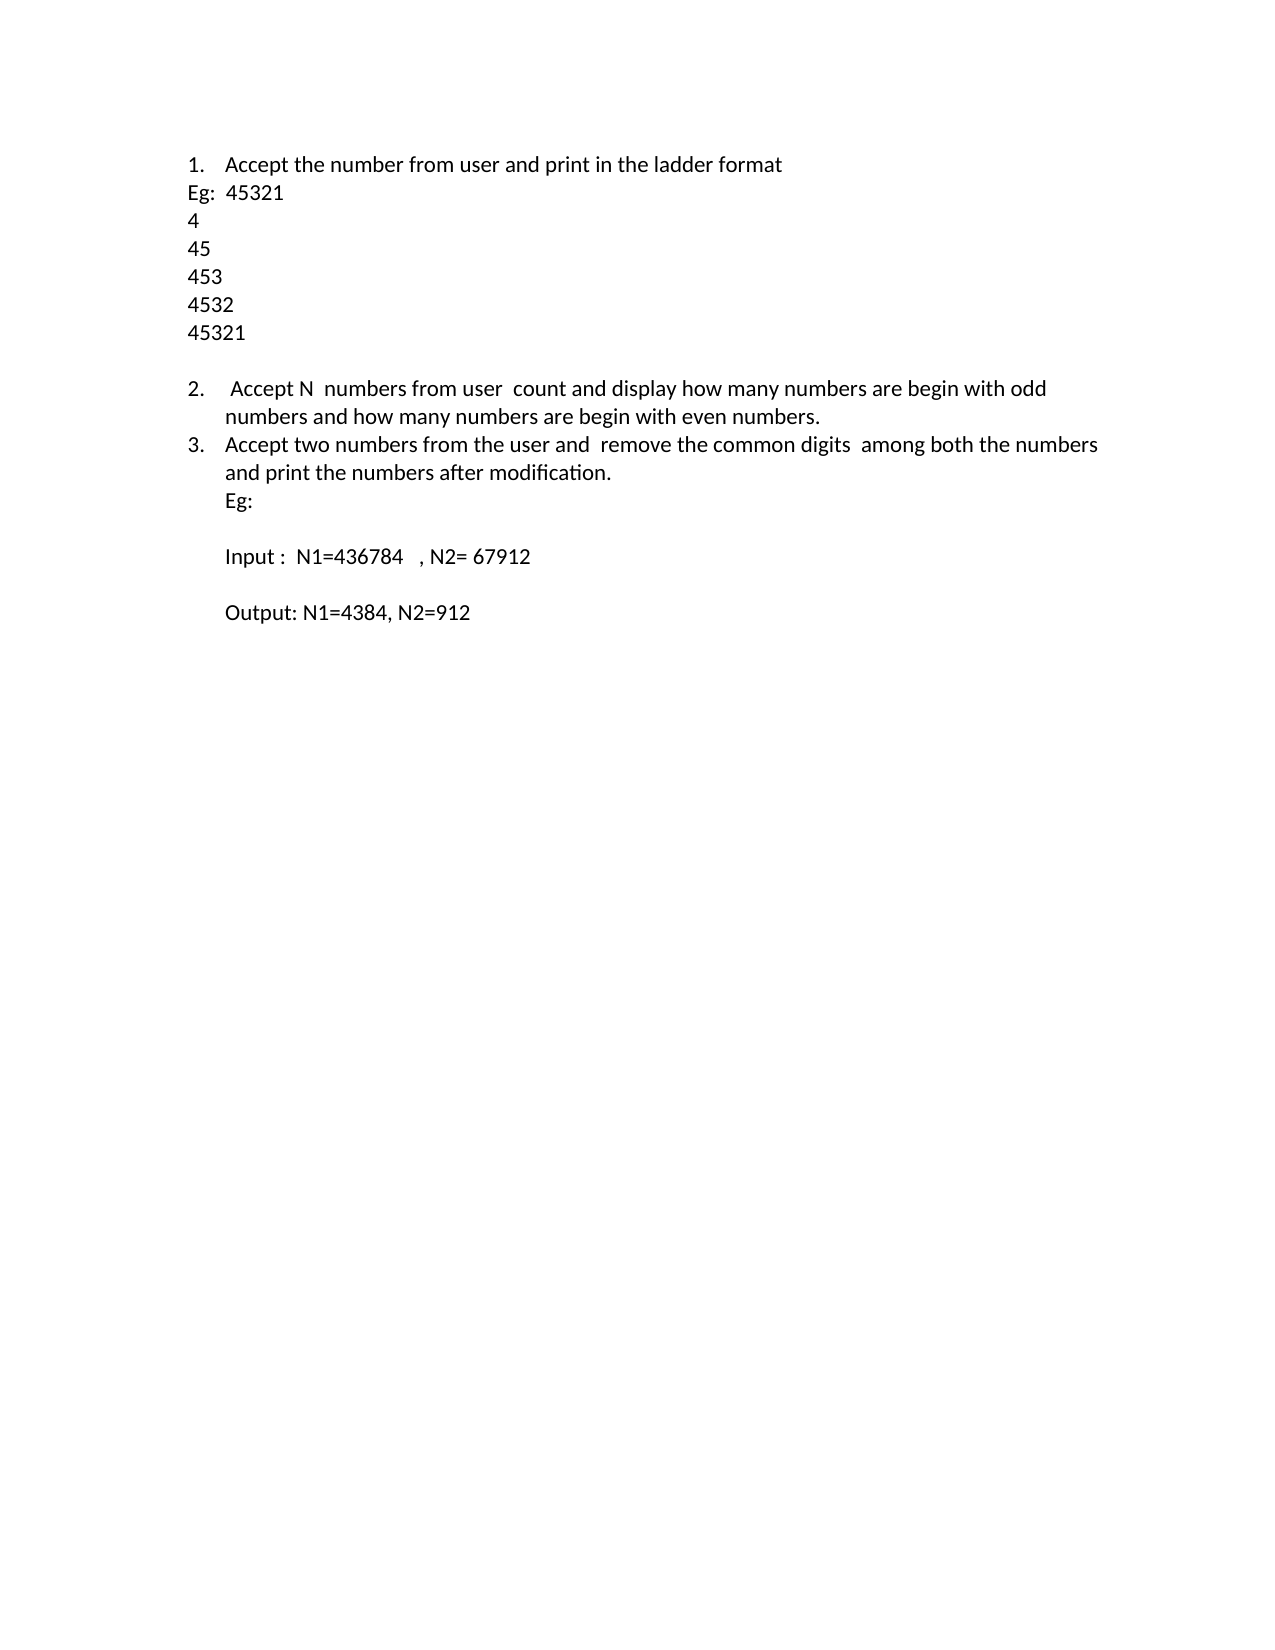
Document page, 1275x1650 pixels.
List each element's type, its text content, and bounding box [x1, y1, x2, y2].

list Accept two numbers from the user and remove the common digits among both the numbers and print the numbers after modification. [187, 430, 1125, 486]
text 4 [187, 206, 1125, 234]
text 45321 [187, 318, 1125, 346]
text 453 [187, 262, 1125, 290]
text Eg: 45321 [187, 178, 1125, 206]
text 4532 [187, 290, 1125, 318]
list Eg: [225, 486, 1125, 514]
list Input : N1=436784 , N2= 67912 [225, 542, 1125, 570]
list Output: N1=4384, N2=912 [225, 598, 1125, 626]
list Accept the number from user and print in the ladder format [187, 150, 1125, 178]
text 45 [187, 234, 1125, 262]
list Accept N numbers from user count and display how many numbers are begin with odd numbers and how many numbers are begin with even numbers. [187, 374, 1125, 430]
